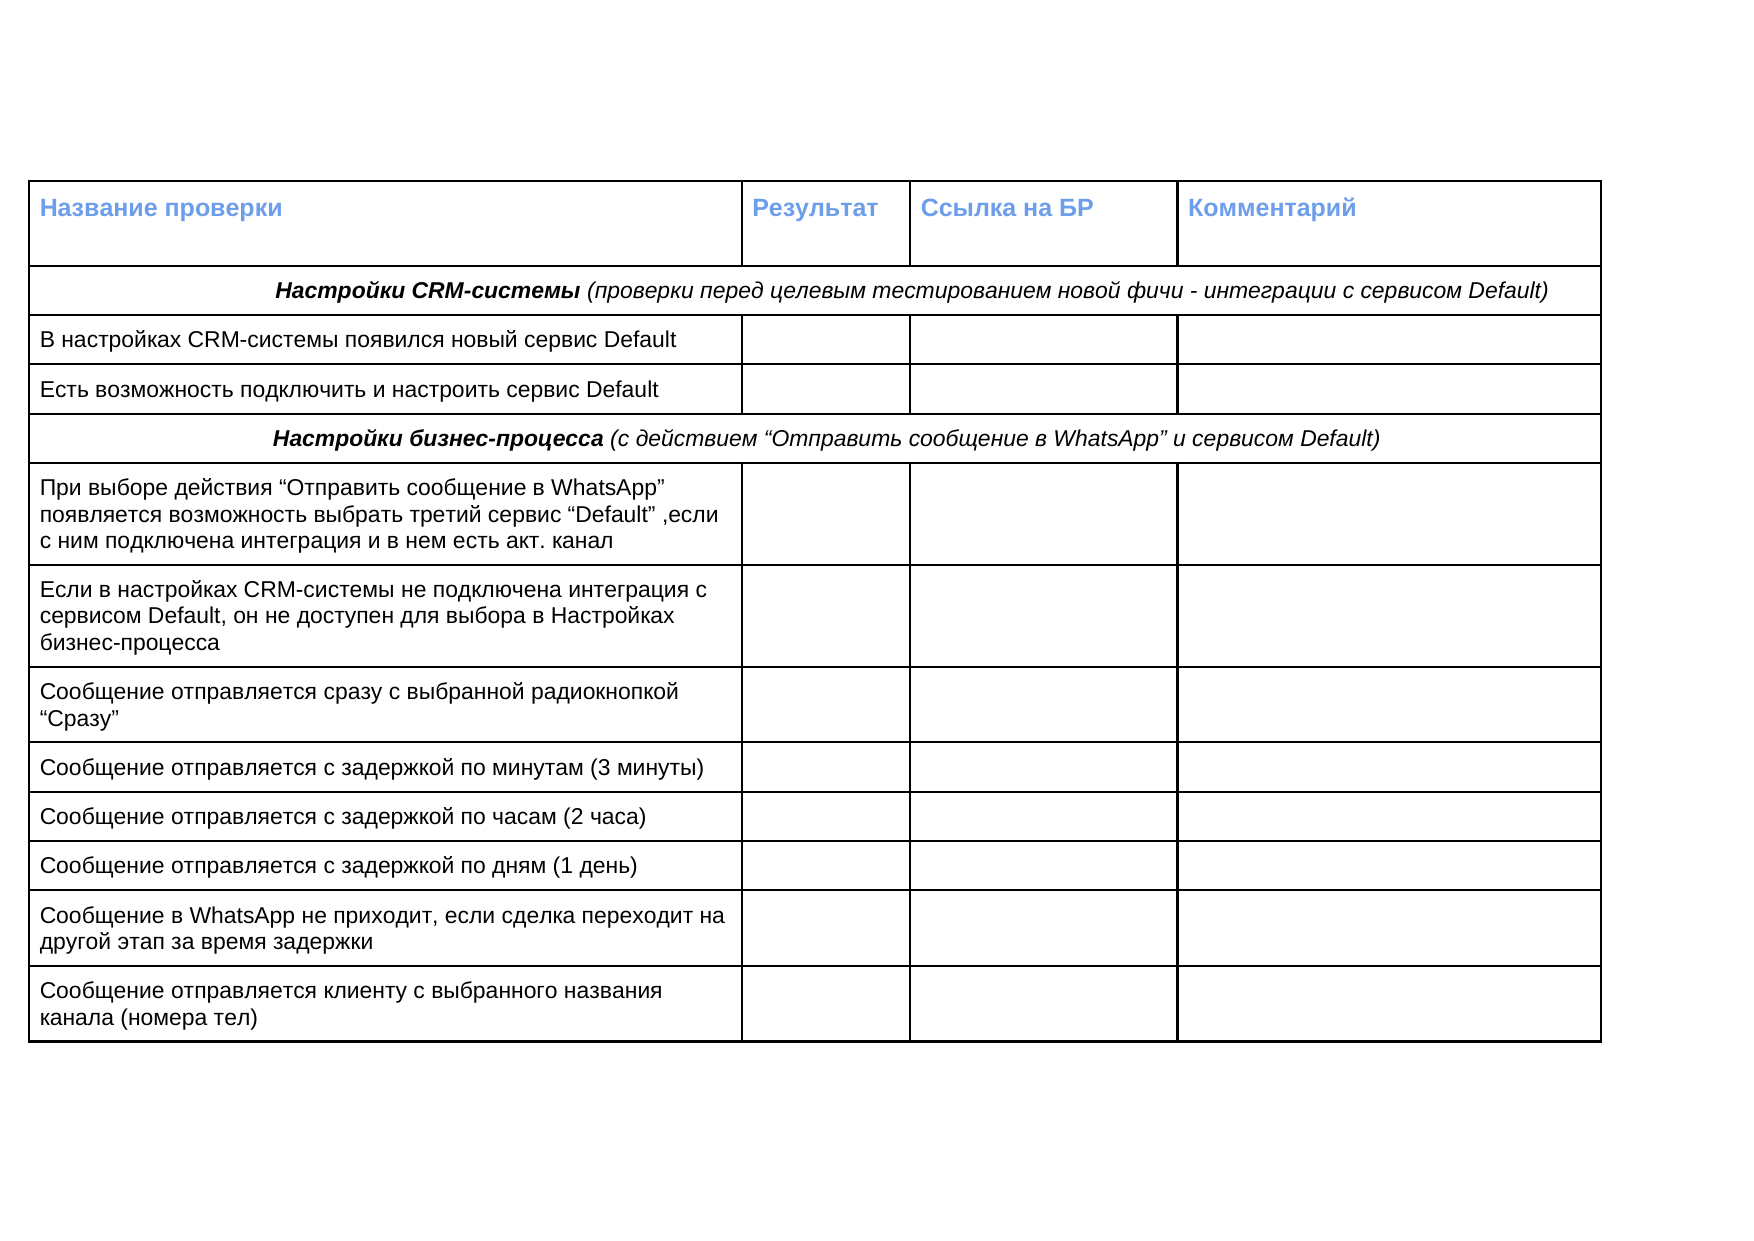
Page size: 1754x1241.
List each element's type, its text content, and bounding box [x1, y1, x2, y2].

table_cell [911, 365, 1176, 412]
table_cell [1179, 566, 1600, 666]
table_cell Настройки CRM-системы (проверки перед целевым тестированием новой фичи - интеграции с сервисом Default) [30, 267, 1600, 314]
table_cell [1179, 967, 1600, 1040]
table_cell [1179, 743, 1600, 791]
table_header Название проверки [30, 182, 741, 264]
table_cell Настройки бизнес-процесса (с действием “Отправить сообщение в WhatsApp” и сервисом Default) [30, 415, 1600, 462]
table_cell [743, 316, 909, 363]
table_cell [911, 668, 1176, 741]
table_cell [743, 743, 909, 791]
table_cell [743, 365, 909, 412]
table_cell При выборе действия “Отправить сообщение в WhatsApp” появляется возможность выбрать третий сервис “Default” ,если с ним подключена интеграция и в нем есть акт. канал [30, 464, 741, 564]
table_cell Сообщение отправляется клиенту с выбранного названия канала (номера тел) [30, 967, 741, 1040]
table_cell [1179, 668, 1600, 741]
table_cell [1179, 464, 1600, 564]
table_header Ссылка на БР [911, 182, 1176, 264]
table_cell [911, 891, 1176, 965]
table_cell [1179, 842, 1600, 889]
table_cell [743, 464, 909, 564]
table_cell [911, 842, 1176, 889]
table_cell [911, 793, 1176, 840]
table_cell [1179, 793, 1600, 840]
table_cell [911, 967, 1176, 1040]
table_cell [911, 464, 1176, 564]
table_cell Сообщение отправляется с задержкой по минутам (3 минуты) [30, 743, 741, 791]
table_cell Сообщение в WhatsApp не приходит, если сделка переходит на другой этап за время задержки [30, 891, 741, 965]
table_cell [1179, 891, 1600, 965]
table_cell Если в настройках CRM-системы не подключена интеграция с сервисом Default, он не доступен для выбора в Настройках бизнес-процесса [30, 566, 741, 666]
table_cell [911, 566, 1176, 666]
table_cell Есть возможность подключить и настроить сервис Default [30, 365, 741, 412]
table_cell [1179, 365, 1600, 412]
table_cell [743, 668, 909, 741]
table_cell [1179, 316, 1600, 363]
table_cell В настройках CRM-системы появился новый сервис Default [30, 316, 741, 363]
table_cell Сообщение отправляется с задержкой по часам (2 часа) [30, 793, 741, 840]
table_cell [911, 316, 1176, 363]
table_header Комментарий [1179, 182, 1600, 264]
table_cell Сообщение отправляется сразу с выбранной радиокнопкой “Сразу” [30, 668, 741, 741]
table_cell [743, 891, 909, 965]
table_header Результат [743, 182, 909, 264]
table_cell [743, 566, 909, 666]
table_cell [743, 793, 909, 840]
table_cell [743, 967, 909, 1040]
table_cell Сообщение отправляется с задержкой по дням (1 день) [30, 842, 741, 889]
table_cell [911, 743, 1176, 791]
table_cell [743, 842, 909, 889]
